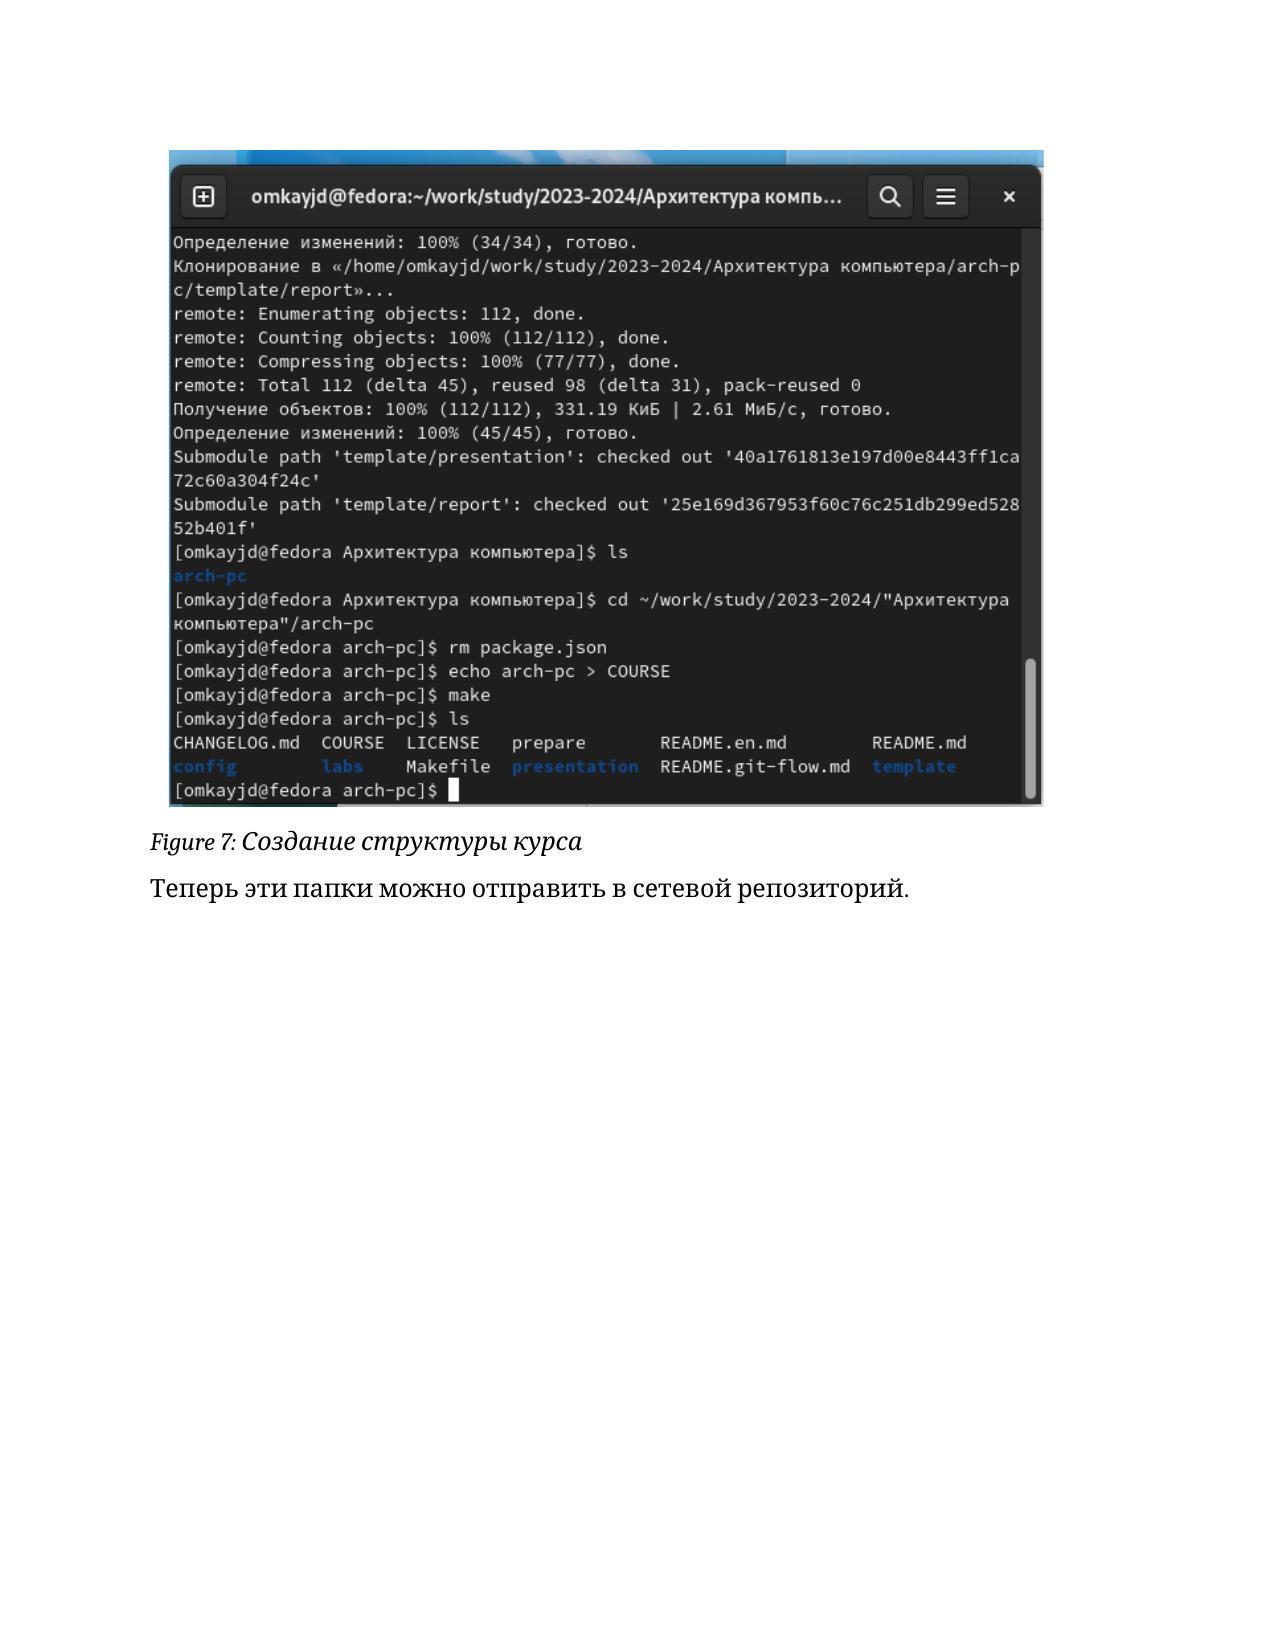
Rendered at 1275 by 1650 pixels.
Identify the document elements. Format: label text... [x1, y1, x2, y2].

text Теперь эти папки можно отправить в сетевой репозиторий. [150, 875, 1125, 904]
text Figure 7: Создание структуры курса [150, 828, 1125, 857]
picture [168, 150, 1044, 807]
